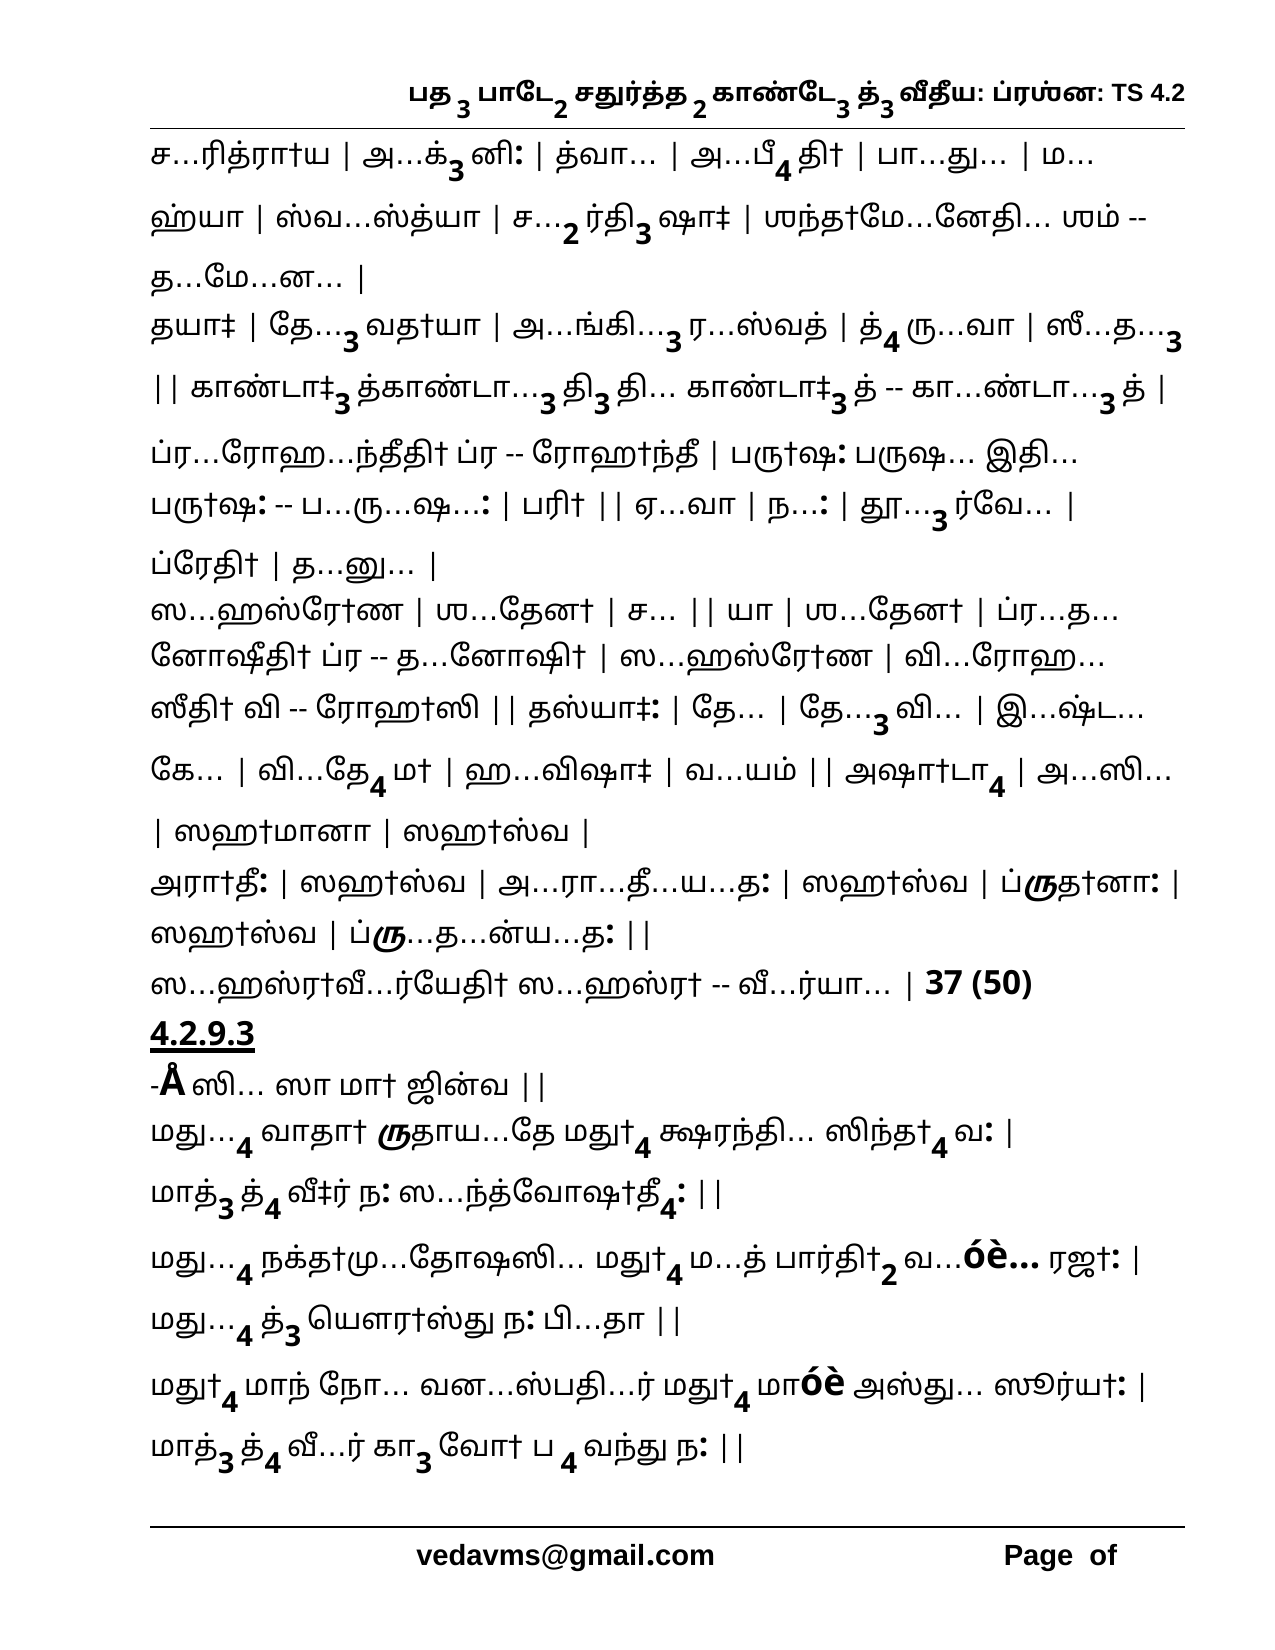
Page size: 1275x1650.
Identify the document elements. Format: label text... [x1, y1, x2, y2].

text ஸ…ஹஸ்ர†வீ…ர்யேதி† ஸ…ஹஸ்ர† -- வீ…ர்யா… | 37 (50) [150, 958, 1185, 1005]
text மது†4மாந் நோ… வன…ஸ்பதி…ர் மது†4மாóè அஸ்து… ஸூர்ய†: | மாத்3த்4வீ…ர் கா3வோ† ப4வந்து ந: || [150, 1355, 1185, 1482]
text 4.2.9.3 [150, 1009, 1185, 1055]
text ஸஹ†ஸ்வ | ப்ரு…த…ன்ய…த: || [150, 908, 1185, 954]
text மாத்3த்4வீ‡ர் ந: ஸ…ந்த்வோஷ†தீ4: || மது…4 நக்த†மு…தோஷஸி… மது†4ம…த் பார்தி†2வ…óè… ரஜ†: | மது…4 த்3யௌர†ஸ்து ந: பி…தா || [150, 1167, 1185, 1355]
text பரு†ஷ: -- ப…ரு…ஷ…: | பரி† || ஏ…வா | ந…: | தூ…3ர்வே… | ப்ரேதி† | த…னு… | [150, 478, 1185, 585]
text -Åஸி… ஸா மா† ஜின்வ || [150, 1055, 1185, 1106]
text மது…4 வாதா† ருதாய…தே மது†4 க்ஷரந்தி… ஸிந்த†4வ: | [150, 1106, 1185, 1167]
text ஸ…ஹஸ்ரே†ண | ஶ…தேன† | ச… || யா | ஶ…தேன† | ப்ர…த…னோஷீதி† ப்ர -- த…னோஷி† | ஸ…ஹஸ்ரே†ண | வி…ரோஹ…ஸீதி† வி -- ரோஹ†ஸி || தஸ்யா‡: | தே… | தே…3வி… | இ…ஷ்ட…கே… | வி…தே4ம† | ஹ…விஷா‡ | வ…யம் || அஷா†டா4 | அ…ஸி… | ஸஹ†மானா | ஸஹ†ஸ்வ | அரா†தீ: | ஸஹ†ஸ்வ | அ…ரா…தீ…ய…த: | ஸஹ†ஸ்வ | ப்ருத†னா: | [150, 589, 1185, 903]
